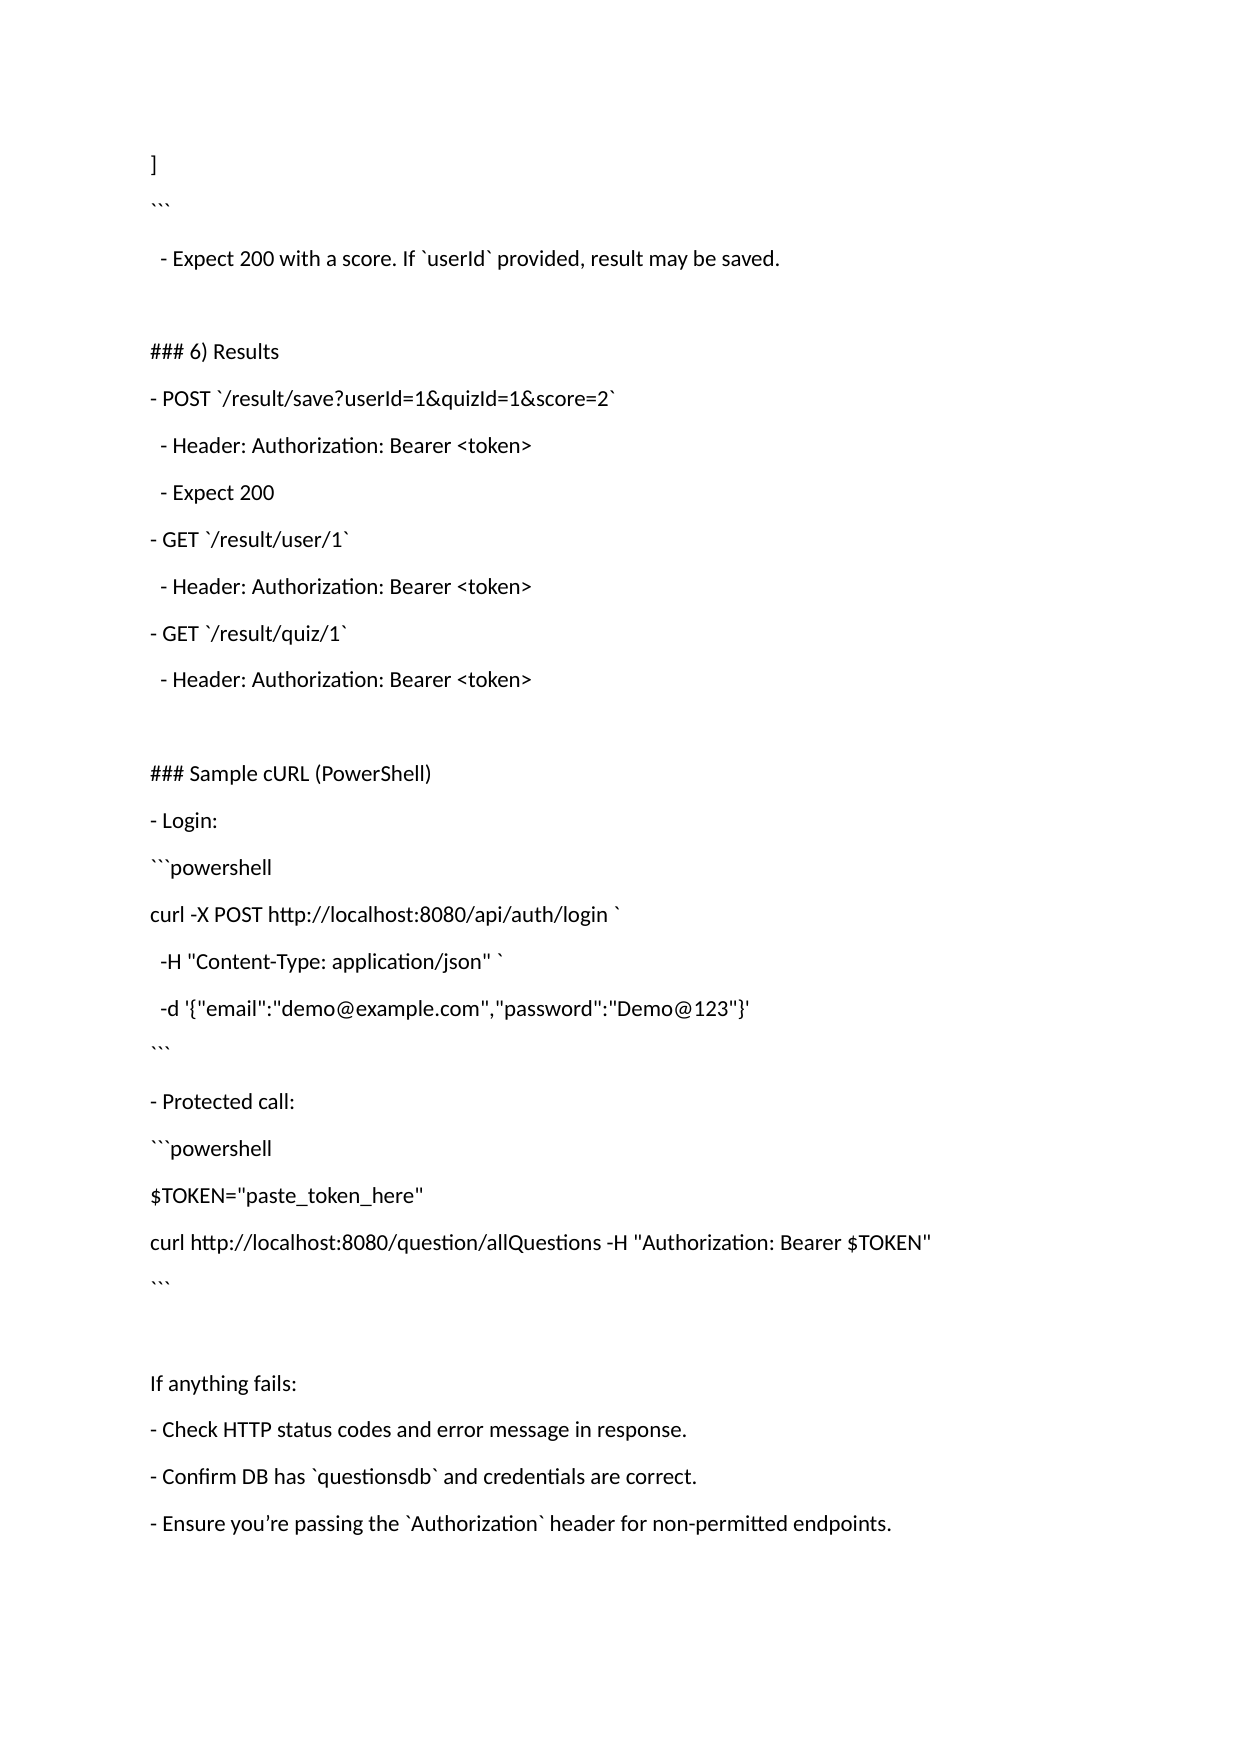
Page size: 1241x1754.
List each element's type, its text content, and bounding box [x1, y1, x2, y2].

text - Expect 200 with a score. If `userId` provided, result may be saved. [150, 244, 1090, 272]
text - Expect 200 [150, 478, 1090, 506]
text If anything fails: [150, 1369, 1090, 1397]
text - Confirm DB has `questionsdb` and credentials are correct. [150, 1462, 1090, 1491]
text ``` [150, 1275, 1090, 1303]
text ### Sample cURL (PowerShell) [150, 759, 1090, 787]
text curl http://localhost:8080/question/allQuestions -H "Authorization: Bearer $TOKEN" [150, 1228, 1090, 1256]
text ``` [150, 1041, 1090, 1069]
text ```powershell [150, 1134, 1090, 1162]
text - GET `/result/quiz/1` [150, 619, 1090, 647]
text - Header: Authorization: Bearer <token> [150, 431, 1090, 459]
text - Check HTTP status codes and error message in response. [150, 1416, 1090, 1444]
text -d '{"email":"demo@example.com","password":"Demo@123"}' [150, 994, 1090, 1022]
text ### 6) Results [150, 337, 1090, 366]
text - Header: Authorization: Bearer <token> [150, 666, 1090, 694]
text -H "Content-Type: application/json" ` [150, 947, 1090, 975]
text - GET `/result/user/1` [150, 525, 1090, 553]
text - Header: Authorization: Bearer <token> [150, 572, 1090, 600]
text ``` [150, 197, 1090, 225]
text - Ensure you’re passing the `Authorization` header for non-permitted endpoints. [150, 1509, 1090, 1537]
text - POST `/result/save?userId=1&quizId=1&score=2` [150, 384, 1090, 412]
text ] [150, 150, 1090, 178]
text ```powershell [150, 853, 1090, 881]
text - Login: [150, 806, 1090, 834]
text $TOKEN="paste_token_here" [150, 1181, 1090, 1209]
text - Protected call: [150, 1087, 1090, 1116]
text curl -X POST http://localhost:8080/api/auth/login ` [150, 900, 1090, 928]
